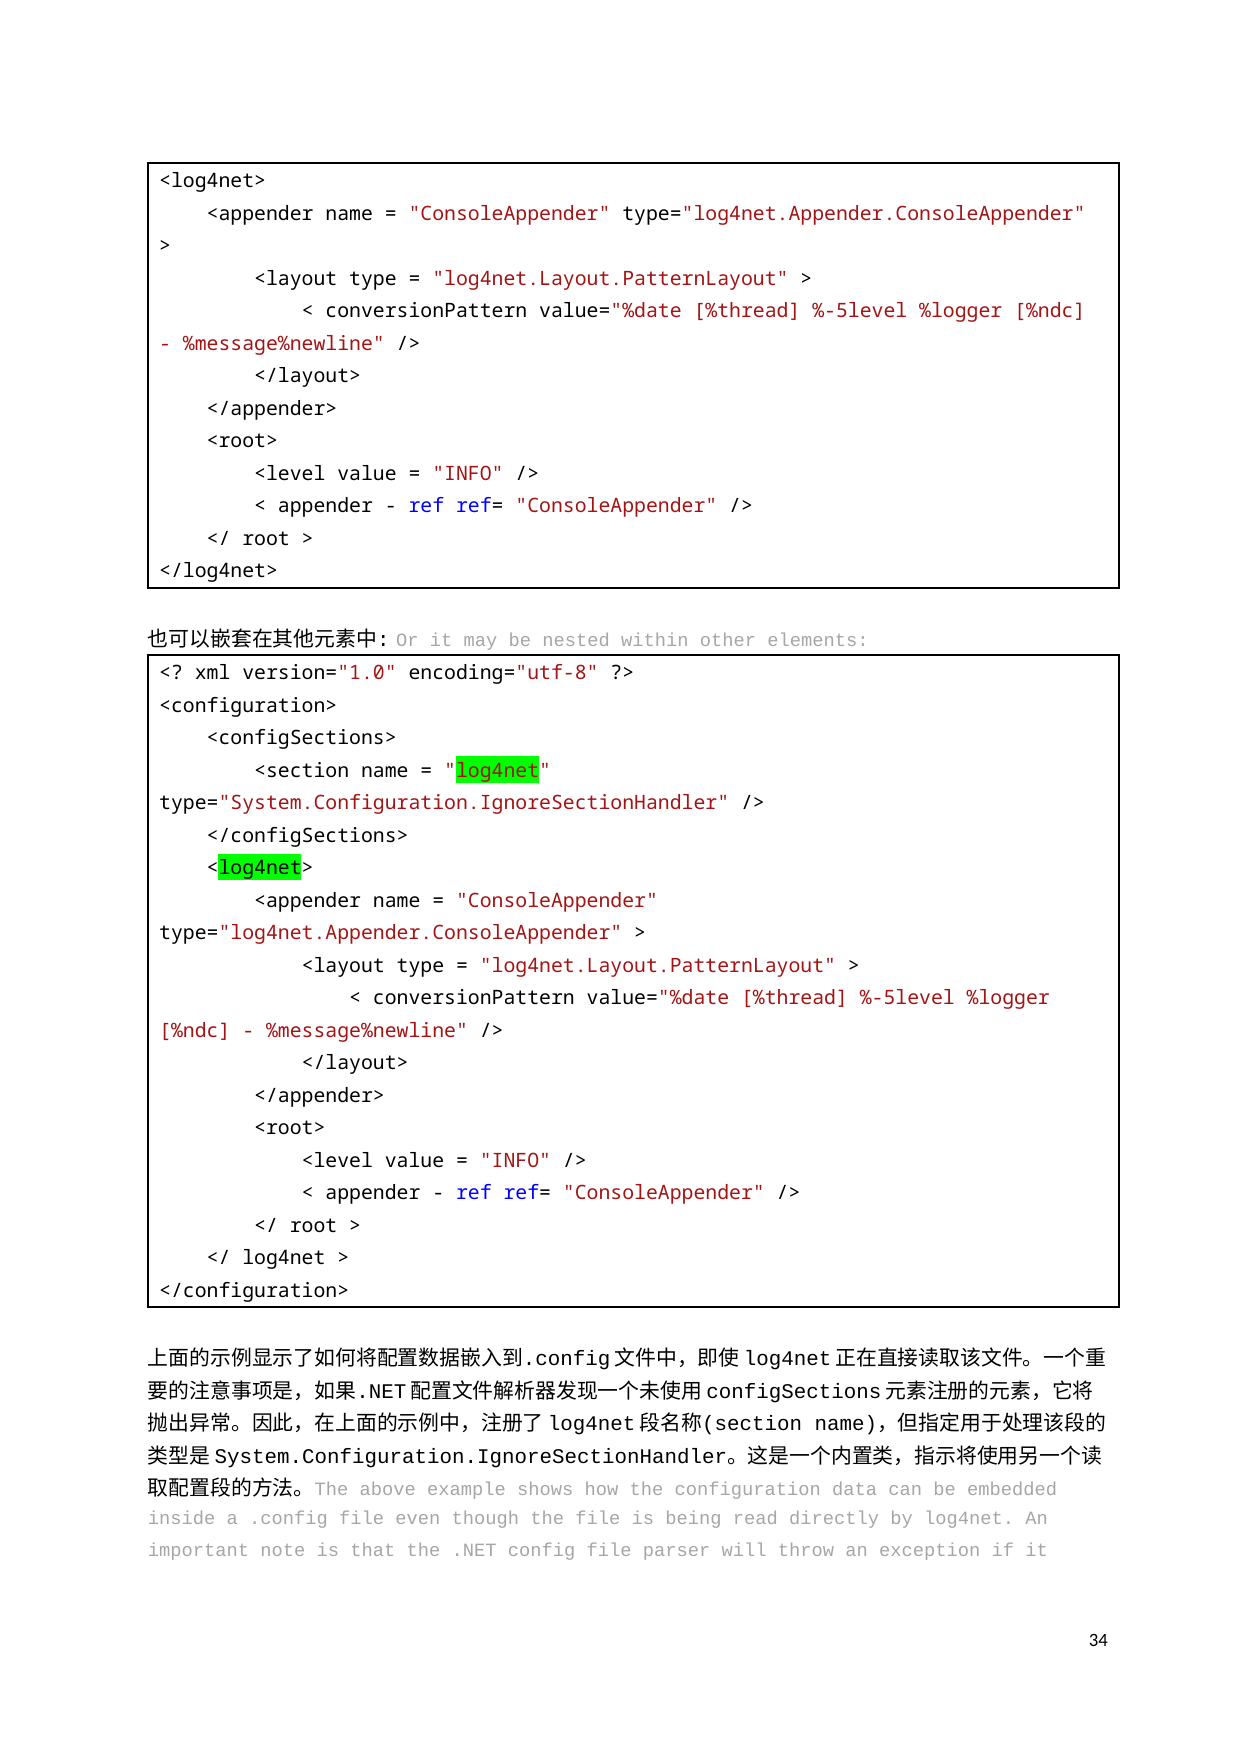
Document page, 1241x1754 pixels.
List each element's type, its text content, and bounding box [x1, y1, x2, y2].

table_header <? xml version="1.0" encoding="utf-8" ?> <configuration> <configSections> <section name = "log4net" type="System.Configuration.IgnoreSectionHandler" /> </configSections> <log4net> <appender name = "ConsoleAppender" type="log4net.Appender.ConsoleAppender" > <layout type = "log4net.Layout.PatternLayout" > < conversionPattern value="%date [%thread] %-5level %logger [%ndc] - %message%newline" /> </layout> </appender> <root> <level value = "INFO" /> < appender - ref ref= "ConsoleAppender" /> </ root > </ log4net > </configuration> [149, 656, 1118, 1306]
text 也可以嵌套在其他元素中: Or it may be nested within other elements: [148, 621, 1107, 654]
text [148, 1340, 1107, 1568]
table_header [149, 164, 1118, 587]
